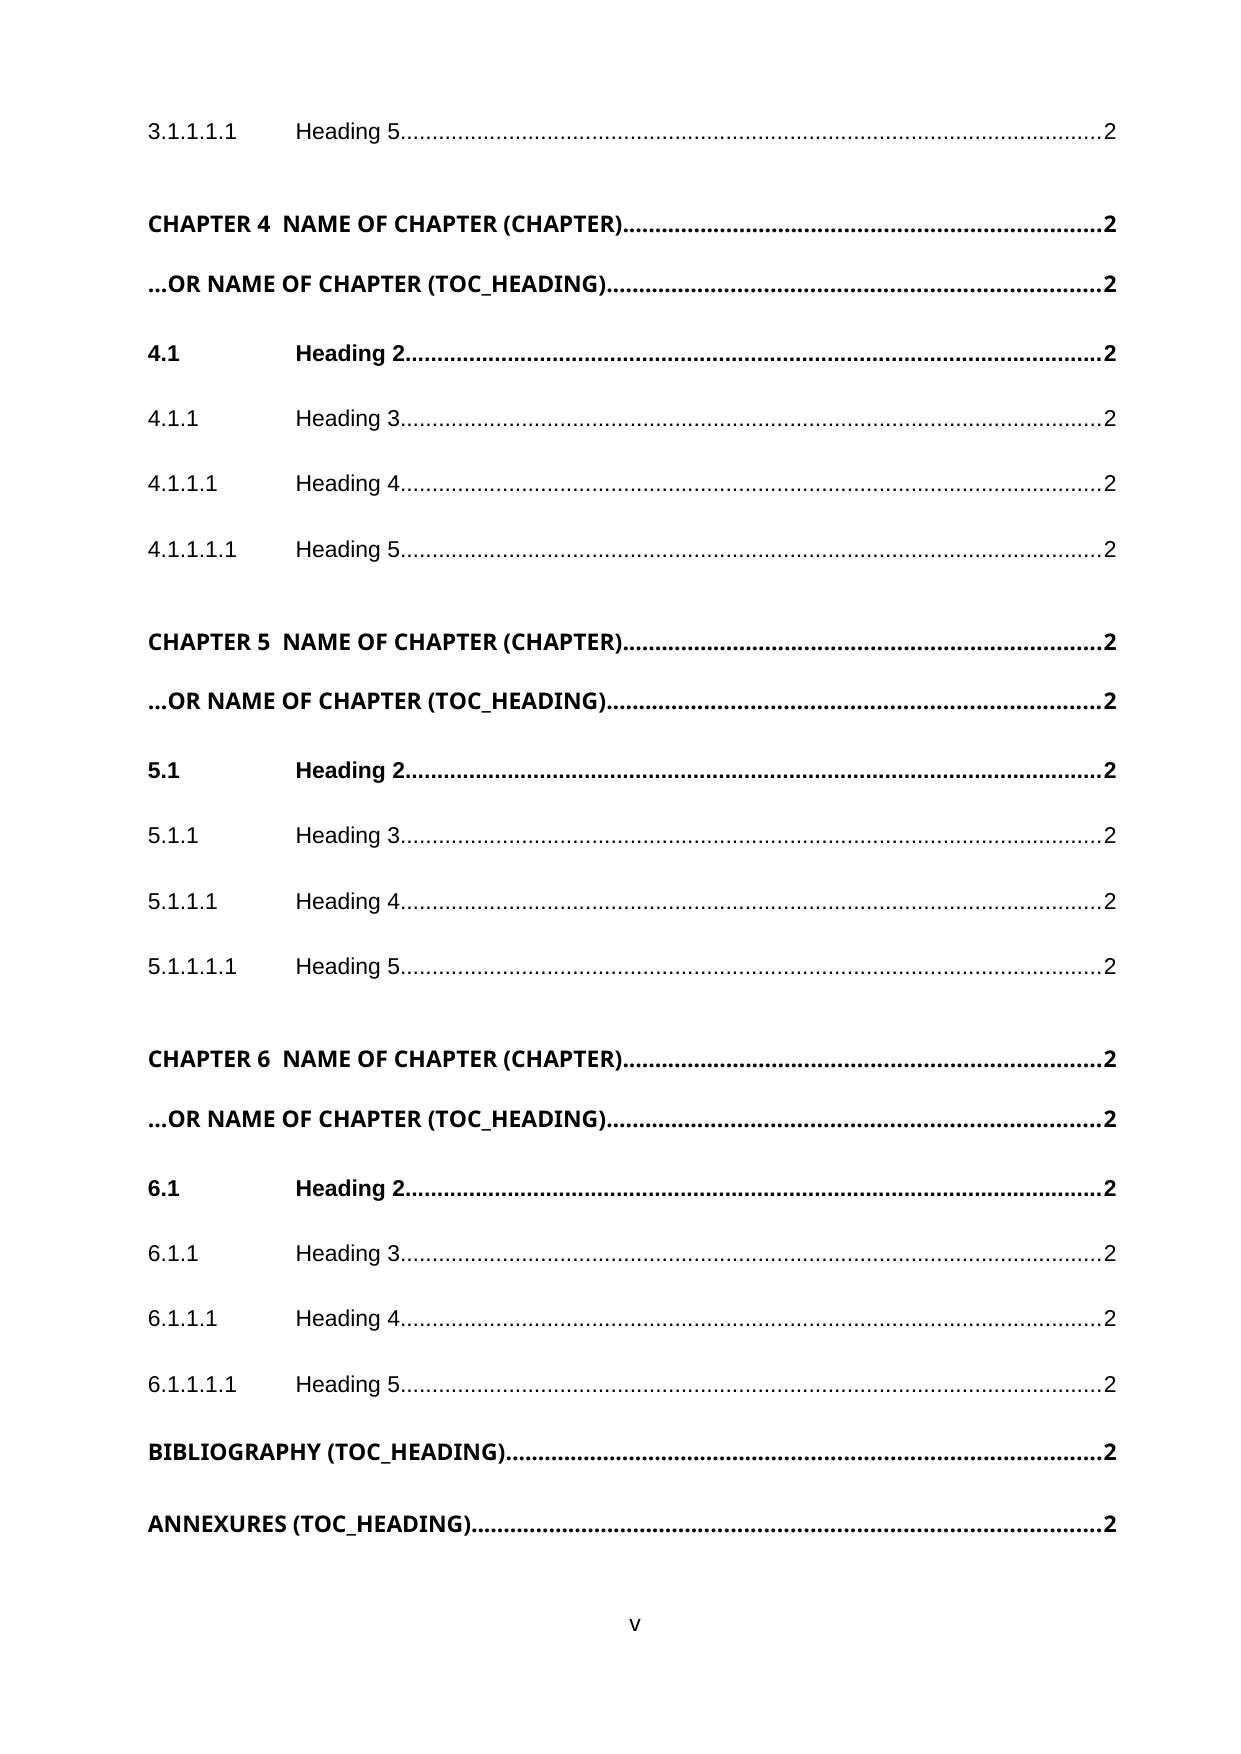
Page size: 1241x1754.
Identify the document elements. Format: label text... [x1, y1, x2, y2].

text 5.1.1.1.1 Heading 5 2 [148, 953, 1063, 979]
text Annexures (TOC_Heading) 2 [148, 1508, 1063, 1539]
text 6.1.1.1.1 Heading 5 2 [148, 1371, 1063, 1397]
text …or Name of Chapter (TOC_HEADING) 2 [148, 685, 1063, 717]
text 3.1.1.1.1 Heading 5 2 [148, 118, 1063, 144]
text Bibliography (TOC_Heading) 2 [148, 1436, 1063, 1467]
text 6.1.1 Heading 3 2 [148, 1240, 1063, 1266]
text 4.1.1 Heading 3 2 [148, 405, 1063, 431]
text 5.1.1 Heading 3 2 [148, 822, 1063, 849]
text Chapter 5 Name of chapter (Chapter) 2 [148, 626, 1063, 657]
text 5.1.1.1 Heading 4 2 [148, 888, 1063, 914]
text …or Name of Chapter (TOC_HEADING) 2 [148, 268, 1063, 299]
text Chapter 6 Name of chapter (Chapter) 2 [148, 1043, 1063, 1075]
text 6.1 Heading 2 2 [148, 1175, 1063, 1201]
text Chapter 4 Name of chapter (Chapter) 2 [148, 208, 1063, 240]
text …or Name of Chapter (TOC_HEADING) 2 [148, 1103, 1063, 1134]
text 5.1 Heading 2 2 [148, 757, 1063, 783]
text 4.1.1.1 Heading 4 2 [148, 470, 1063, 497]
text 6.1.1.1 Heading 4 2 [148, 1305, 1063, 1332]
text 4.1 Heading 2 2 [148, 340, 1063, 366]
text 4.1.1.1.1 Heading 5 2 [148, 536, 1063, 562]
